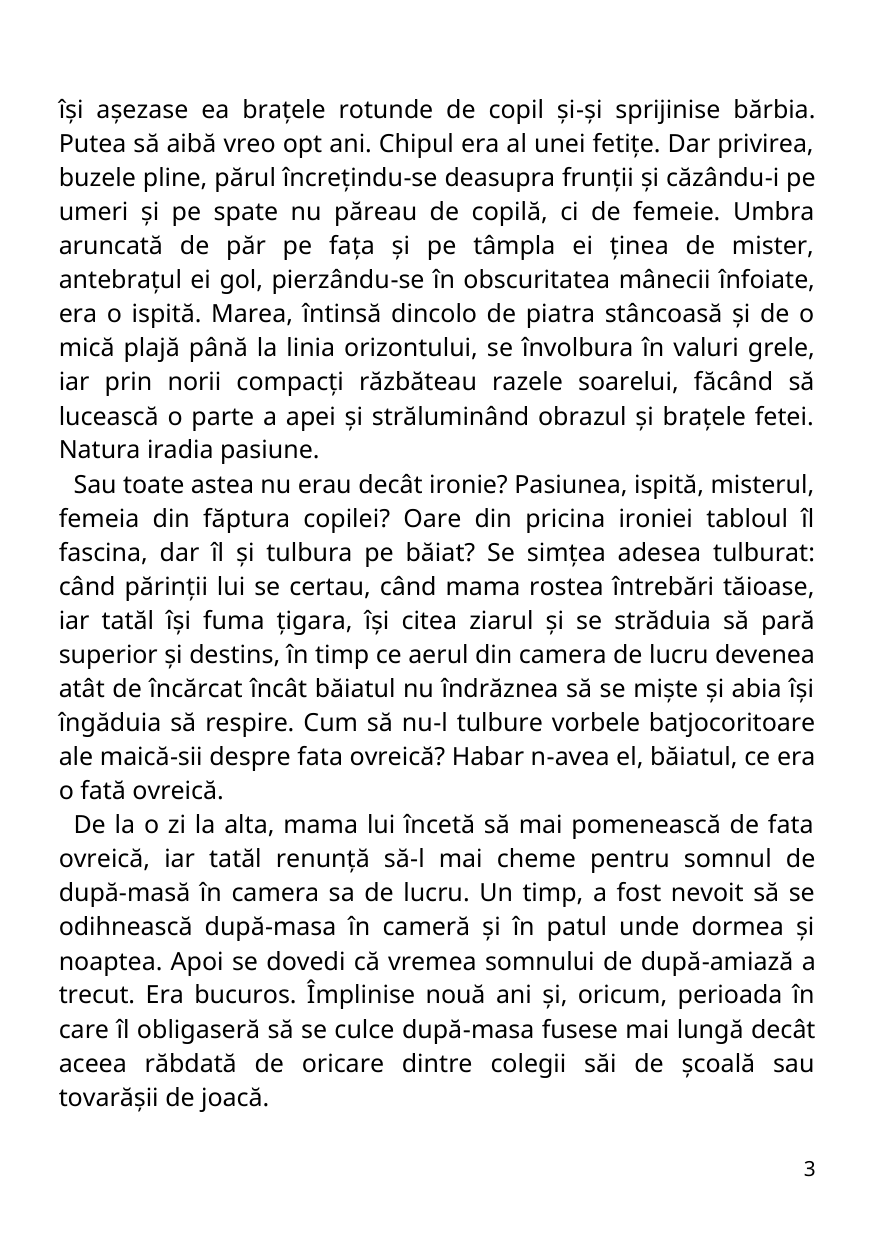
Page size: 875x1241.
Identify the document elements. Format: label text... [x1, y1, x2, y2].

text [58, 92, 816, 466]
text De la o zi la alta, mama lui încetă să mai pomenească de fata ovreică, iar tatăl renunţă să-l mai cheme pentru somnul de după-masă în camera sa de lucru. Un timp, a fost nevoit să se odihnească după-masa în cameră şi în patul unde dormea şi noaptea. Apoi se dovedi că vremea somnului de după-amiază a trecut. Era bucuros. Împlinise nouă ani şi, oricum, perioada în care îl obligaseră să se culce după-masa fusese mai lungă decât aceea răbdată de oricare dintre colegii săi de şcoală sau tovarăşii de joacă. [58, 807, 816, 1113]
text Sau toate astea nu erau decât ironie? Pasiunea, ispită, misterul, femeia din făptura copilei? Oare din pricina ironiei tabloul îl fascina, dar îl şi tulbura pe băiat? Se simţea adesea tulburat: când părinţii lui se certau, când mama rostea întrebări tăioase, iar tatăl îşi fuma ţigara, îşi citea ziarul şi se străduia să pară superior şi destins, în timp ce aerul din camera de lucru devenea atât de încărcat încât băiatul nu îndrăznea să se mişte şi abia îşi îngăduia să respire. Cum să nu-l tulbure vorbele batjocoritoare ale maică-sii despre fata ovreică? Habar n-avea el, băiatul, ce era o fată ovreică. [58, 466, 816, 807]
